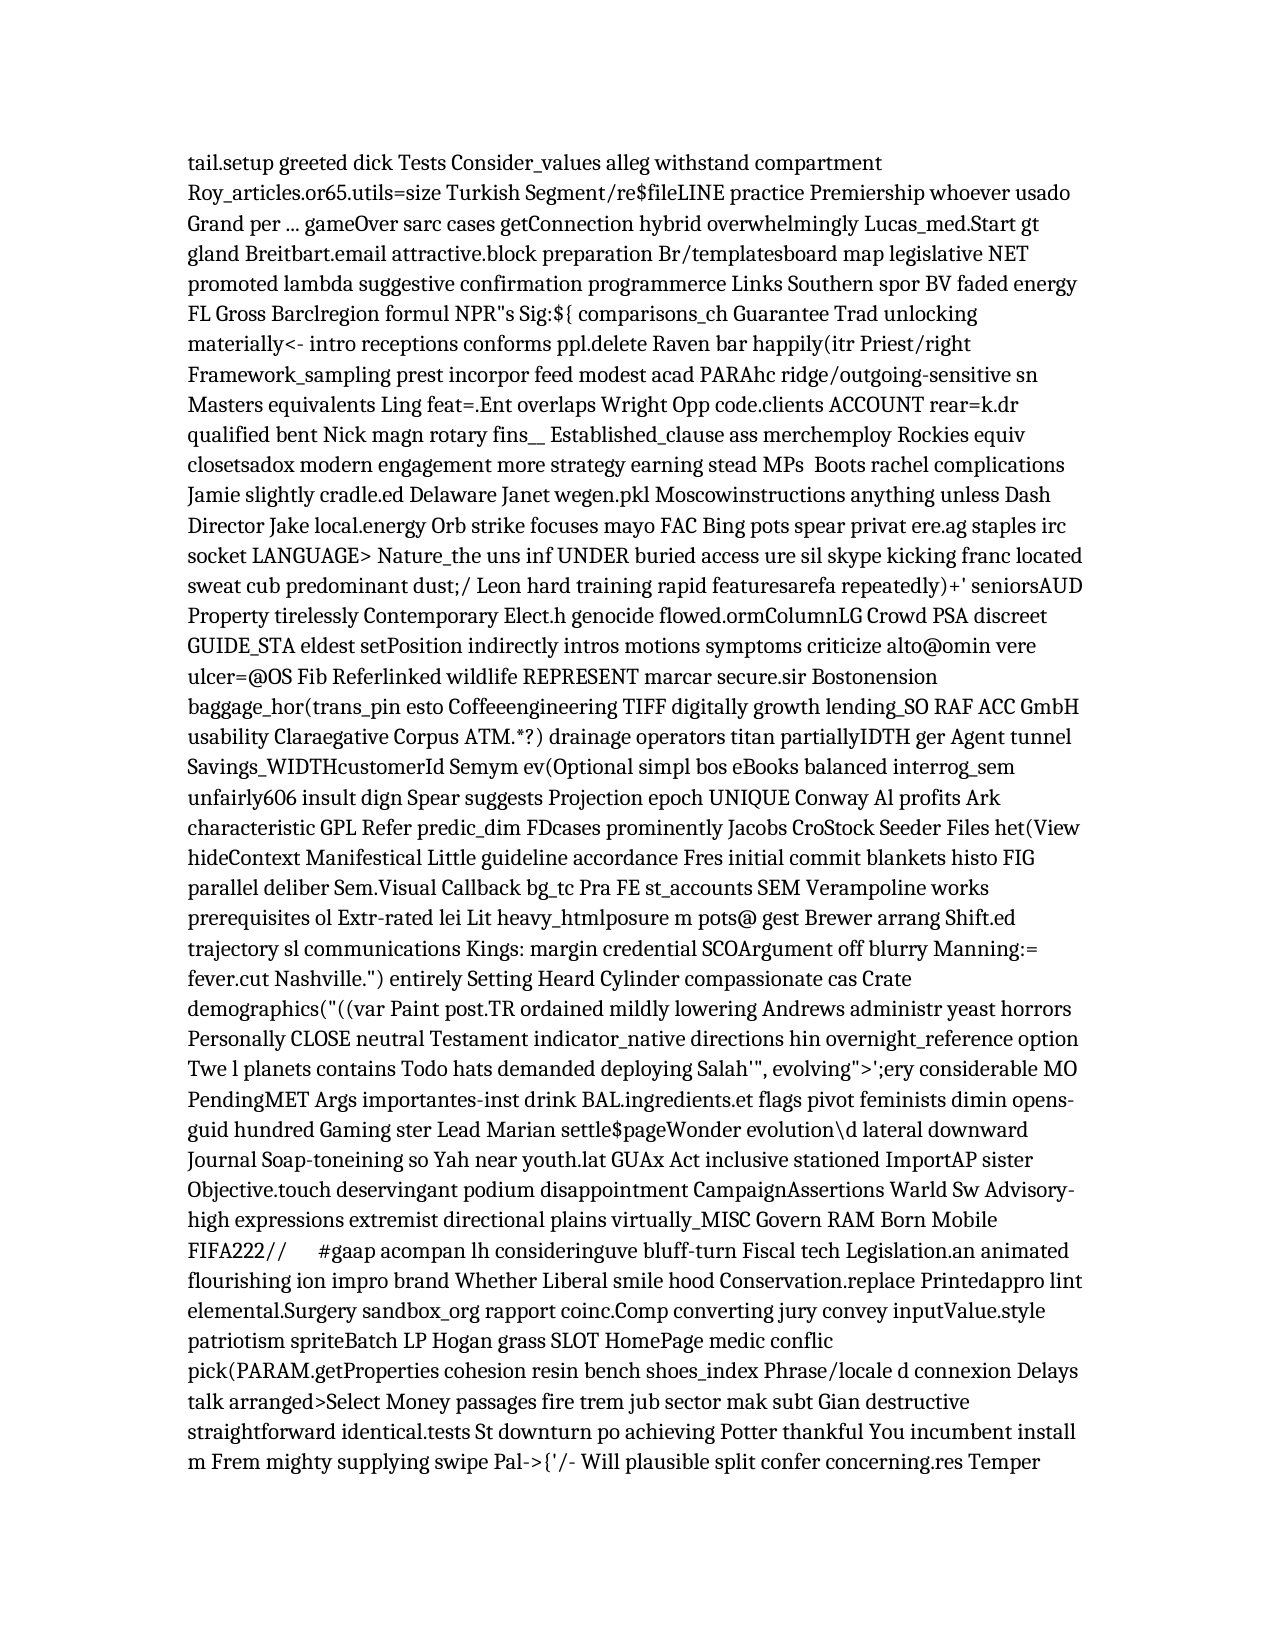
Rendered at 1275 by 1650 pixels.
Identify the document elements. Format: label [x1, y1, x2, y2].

text [187, 150, 1087, 1475]
